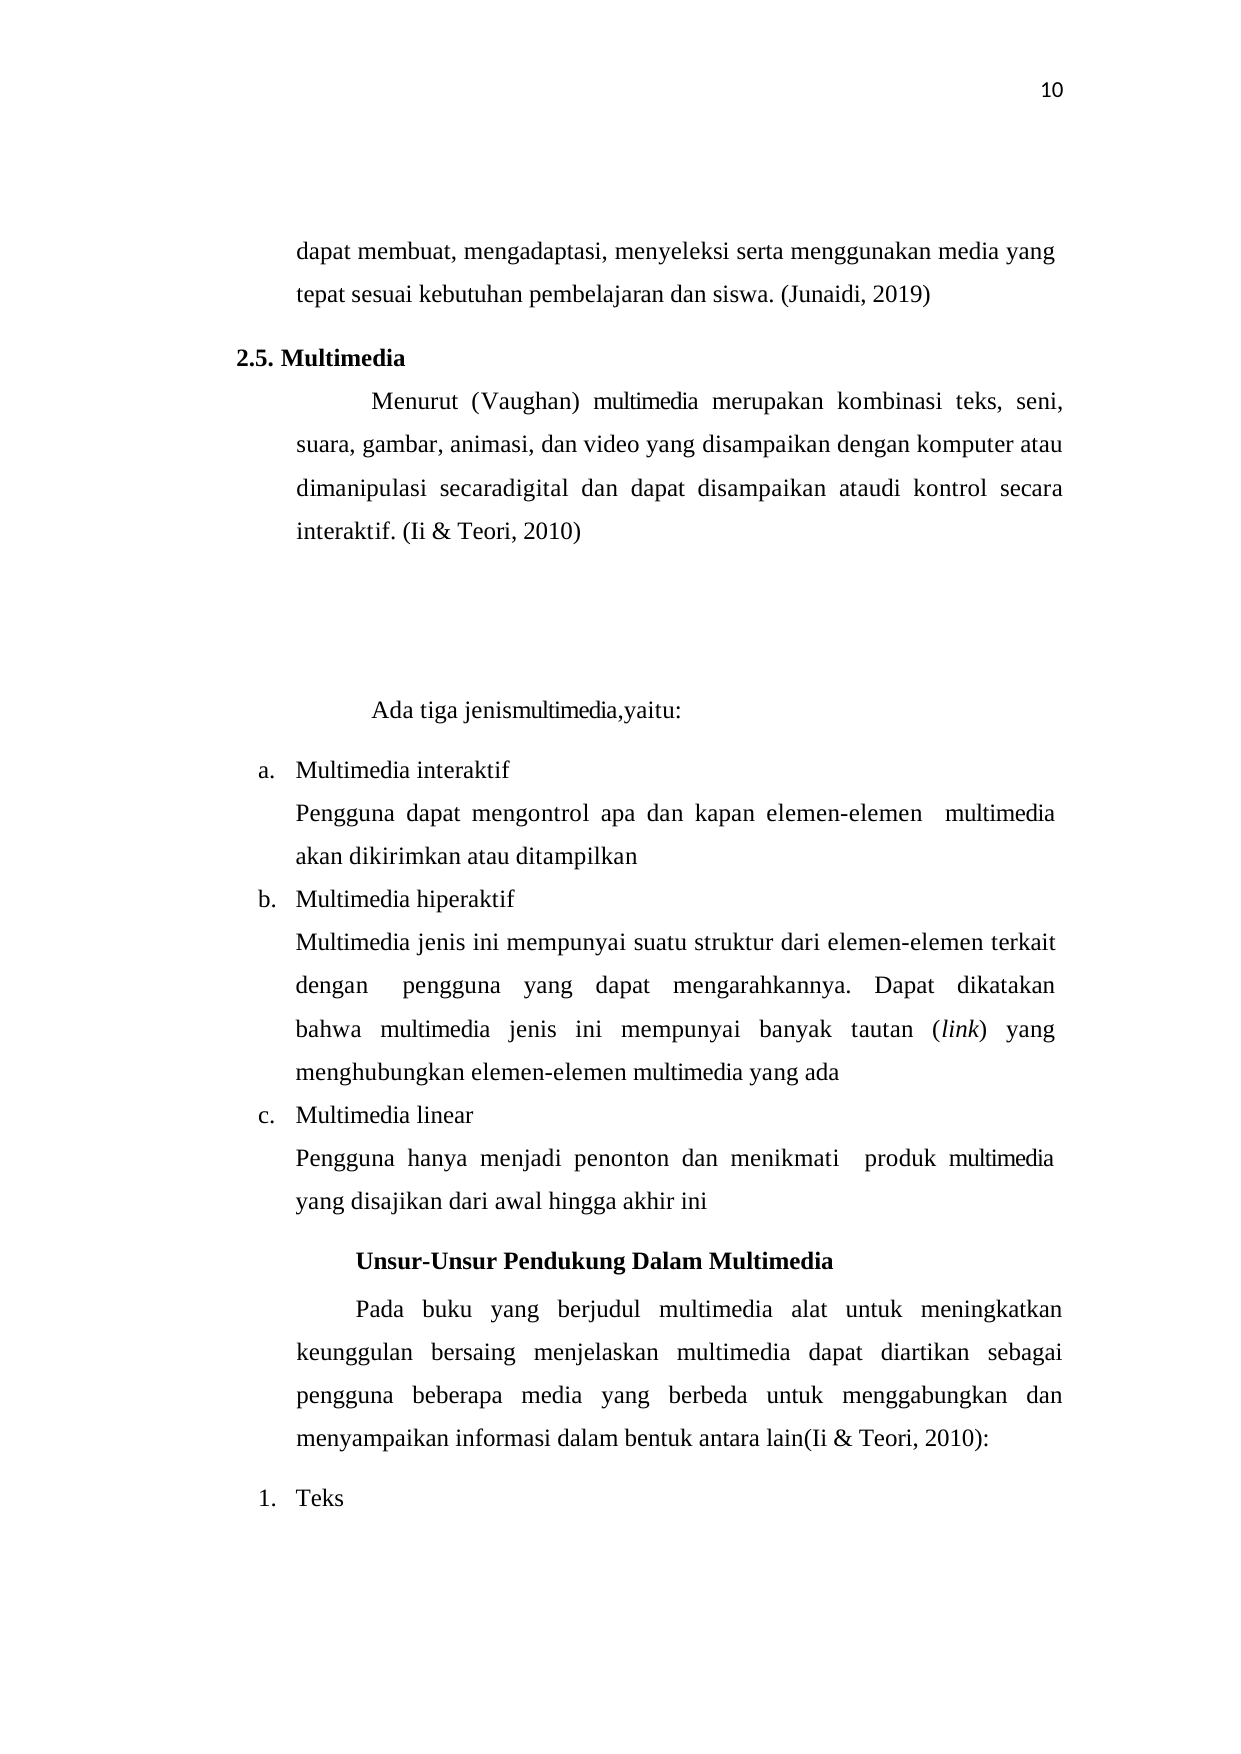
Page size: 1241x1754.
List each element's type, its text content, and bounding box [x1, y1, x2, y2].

list Pengguna dapat mengontrol apa dan kapan elemen-elemen multimedia akan dikirimkan atau ditampilkan [295, 798, 1055, 870]
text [296, 236, 1055, 308]
list Multimedia linear [258, 1100, 1055, 1129]
subtitle Multimedia [236, 343, 1063, 372]
list Pengguna hanya menjadi penonton dan menikmati produk multimedia yang disajikan dari awal hingga akhir ini [295, 1143, 1055, 1215]
list Multimedia hiperaktif [258, 884, 1055, 913]
text Pada buku yang berjudul multimedia alat untuk meningkatkan keunggulan bersaing menjelaskan multimedia dapat diartikan sebagai pengguna beberapa media yang berbeda untuk menggabungkan dan menyampaikan informasi dalam bentuk antara lain(Ii & Teori, 2010): [296, 1294, 1063, 1452]
text Unsur-Unsur Pendukung Dalam Multimedia [296, 1246, 1063, 1275]
text Ada tiga jenismultimedia,yaitu: [296, 695, 1063, 724]
list Multimedia jenis ini mempunyai suatu struktur dari elemen-elemen terkait dengan pengguna yang dapat mengarahkannya. Dapat dikatakan bahwa multimedia jenis ini mempunyai banyak tautan (link) yang menghubungkan elemen-elemen multimedia yang ada [295, 927, 1055, 1086]
list Teks [258, 1483, 1063, 1512]
list Multimedia interaktif [258, 755, 1055, 784]
text Menurut (Vaughan) multimedia merupakan kombinasi teks, seni, suara, gambar, animasi, dan video yang disampaikan dengan komputer atau dimanipulasi secaradigital dan dapat disampaikan ataudi kontrol secara interaktif. (Ii & Teori, 2010) [296, 386, 1063, 544]
